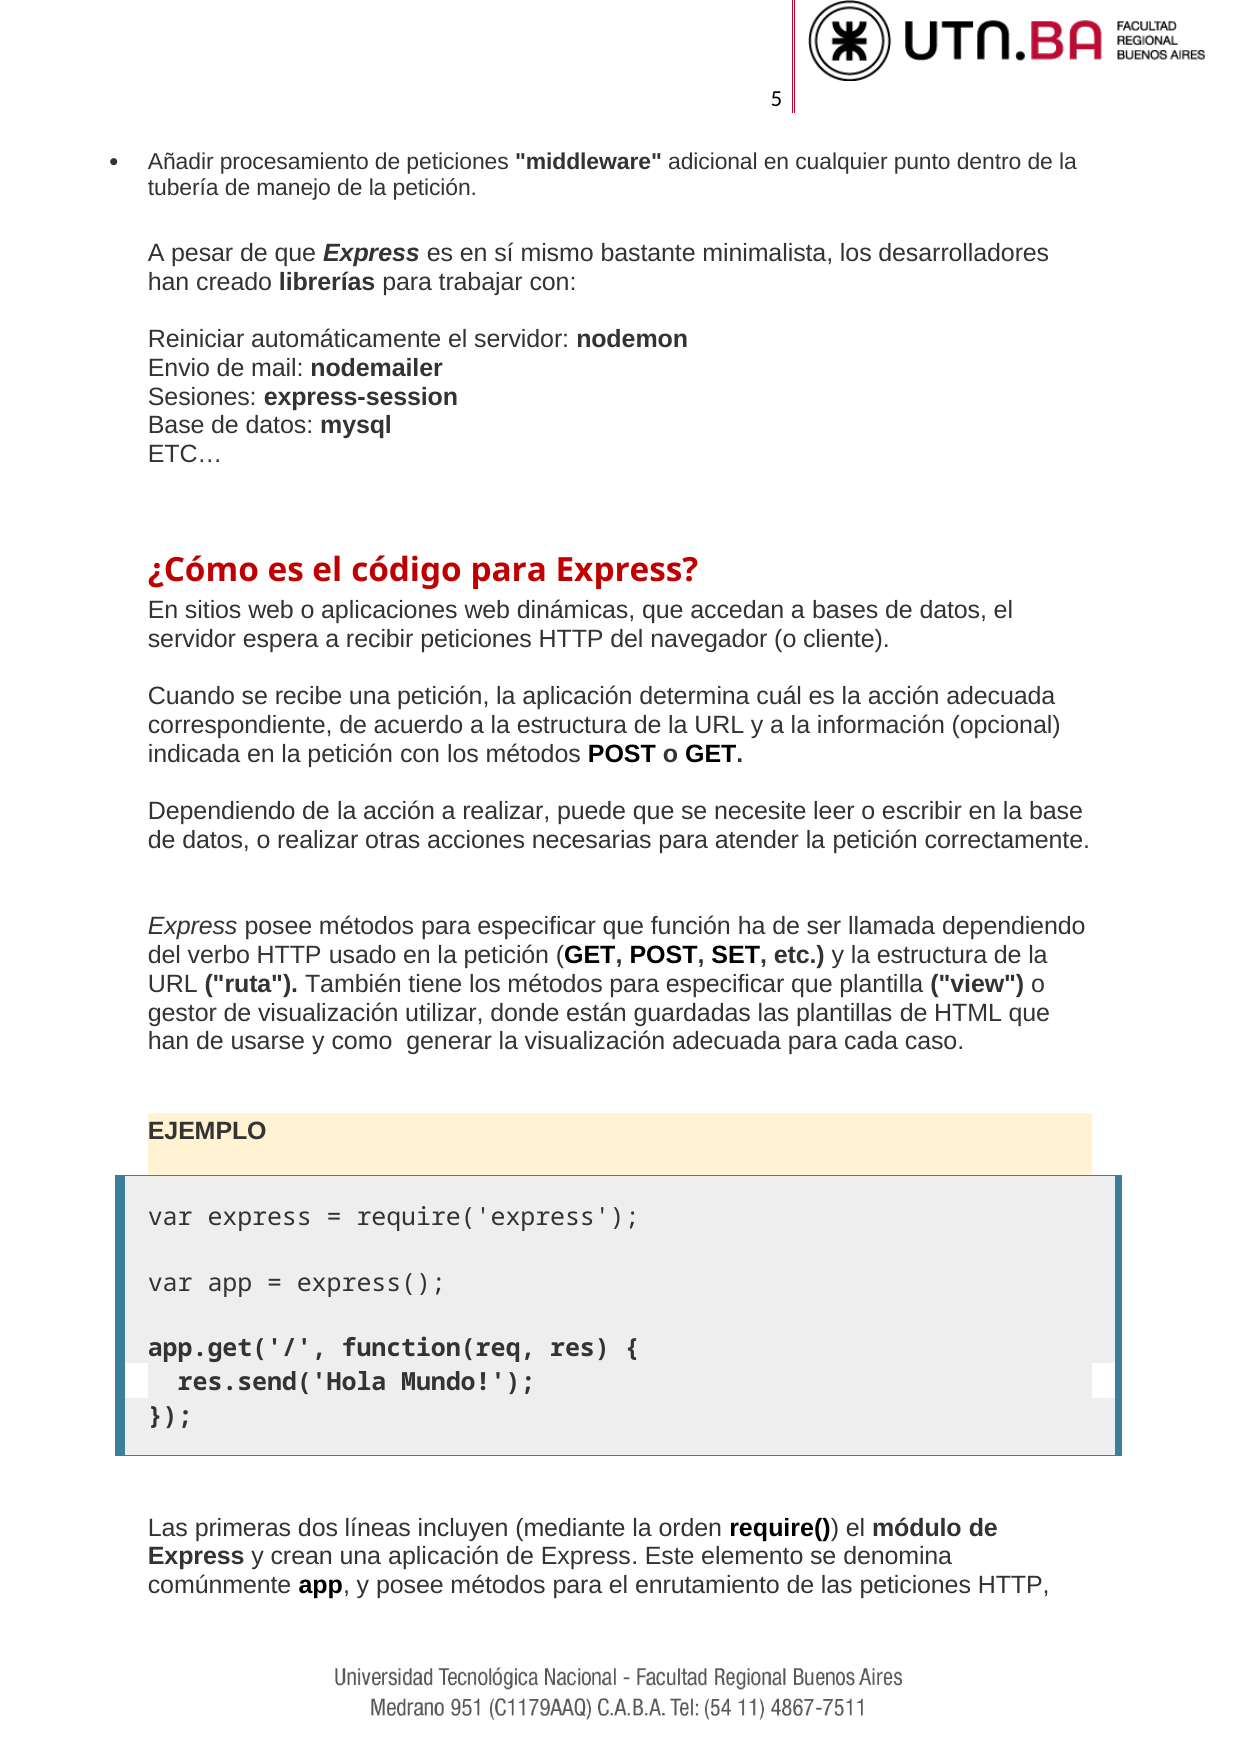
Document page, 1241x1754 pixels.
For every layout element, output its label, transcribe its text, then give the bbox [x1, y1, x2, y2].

picture [807, 0, 1206, 81]
text En sitios web o aplicaciones web dinámicas, que accedan a bases de datos, el servidor espera a recibir peticiones HTTP del navegador (o cliente). [148, 595, 1092, 681]
text Express posee métodos para especificar que función ha de ser llamada dependiendo del verbo HTTP usado en la petición (GET, POST, SET, etc.) y la estructura de la URL ("ruta"). También tiene los métodos para especificar que plantilla ("view") o gestor de visualización utilizar, donde están guardadas las plantillas de HTML que han de usarse y como generar la visualización adecuada para cada caso. [148, 911, 1092, 1055]
text var express = require('express'); [125, 1176, 1115, 1233]
subtitle ¿Cómo es el código para Express? [148, 546, 1092, 592]
text EJEMPLO [148, 1113, 1092, 1175]
text Base de datos: mysql [148, 410, 1092, 439]
text var app = express(); [125, 1241, 1115, 1298]
text }); [125, 1374, 1115, 1455]
text Cuando se recibe una petición, la aplicación determina cuál es la acción adecuada correspondiente, de acuerdo a la estructura de la URL y a la información (opcional) indicada en la petición con los métodos POST o GET. [148, 681, 1092, 796]
text Dependiendo de la acción a realizar, puede que se necesite leer o escribir en la base de datos, o realizar otras acciones necesarias para atender la petición correctamente. [148, 796, 1092, 854]
list Añadir procesamiento de peticiones "middleware" adicional en cualquier punto dentro de la tubería de manejo de la petición. [110, 148, 1092, 228]
picture [0, 1636, 1240, 1754]
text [148, 1456, 1092, 1599]
text Reiniciar automáticamente el servidor: nodemon Envio de mail: nodemailer [148, 324, 1092, 382]
text app.get('/', function(req, res) { [125, 1306, 1115, 1363]
text Sesiones: express-session [148, 382, 1092, 410]
text A pesar de que Express es en sí mismo bastante minimalista, los desarrolladores han creado librerías para trabajar con: [148, 238, 1092, 324]
text ETC… [148, 439, 1092, 468]
